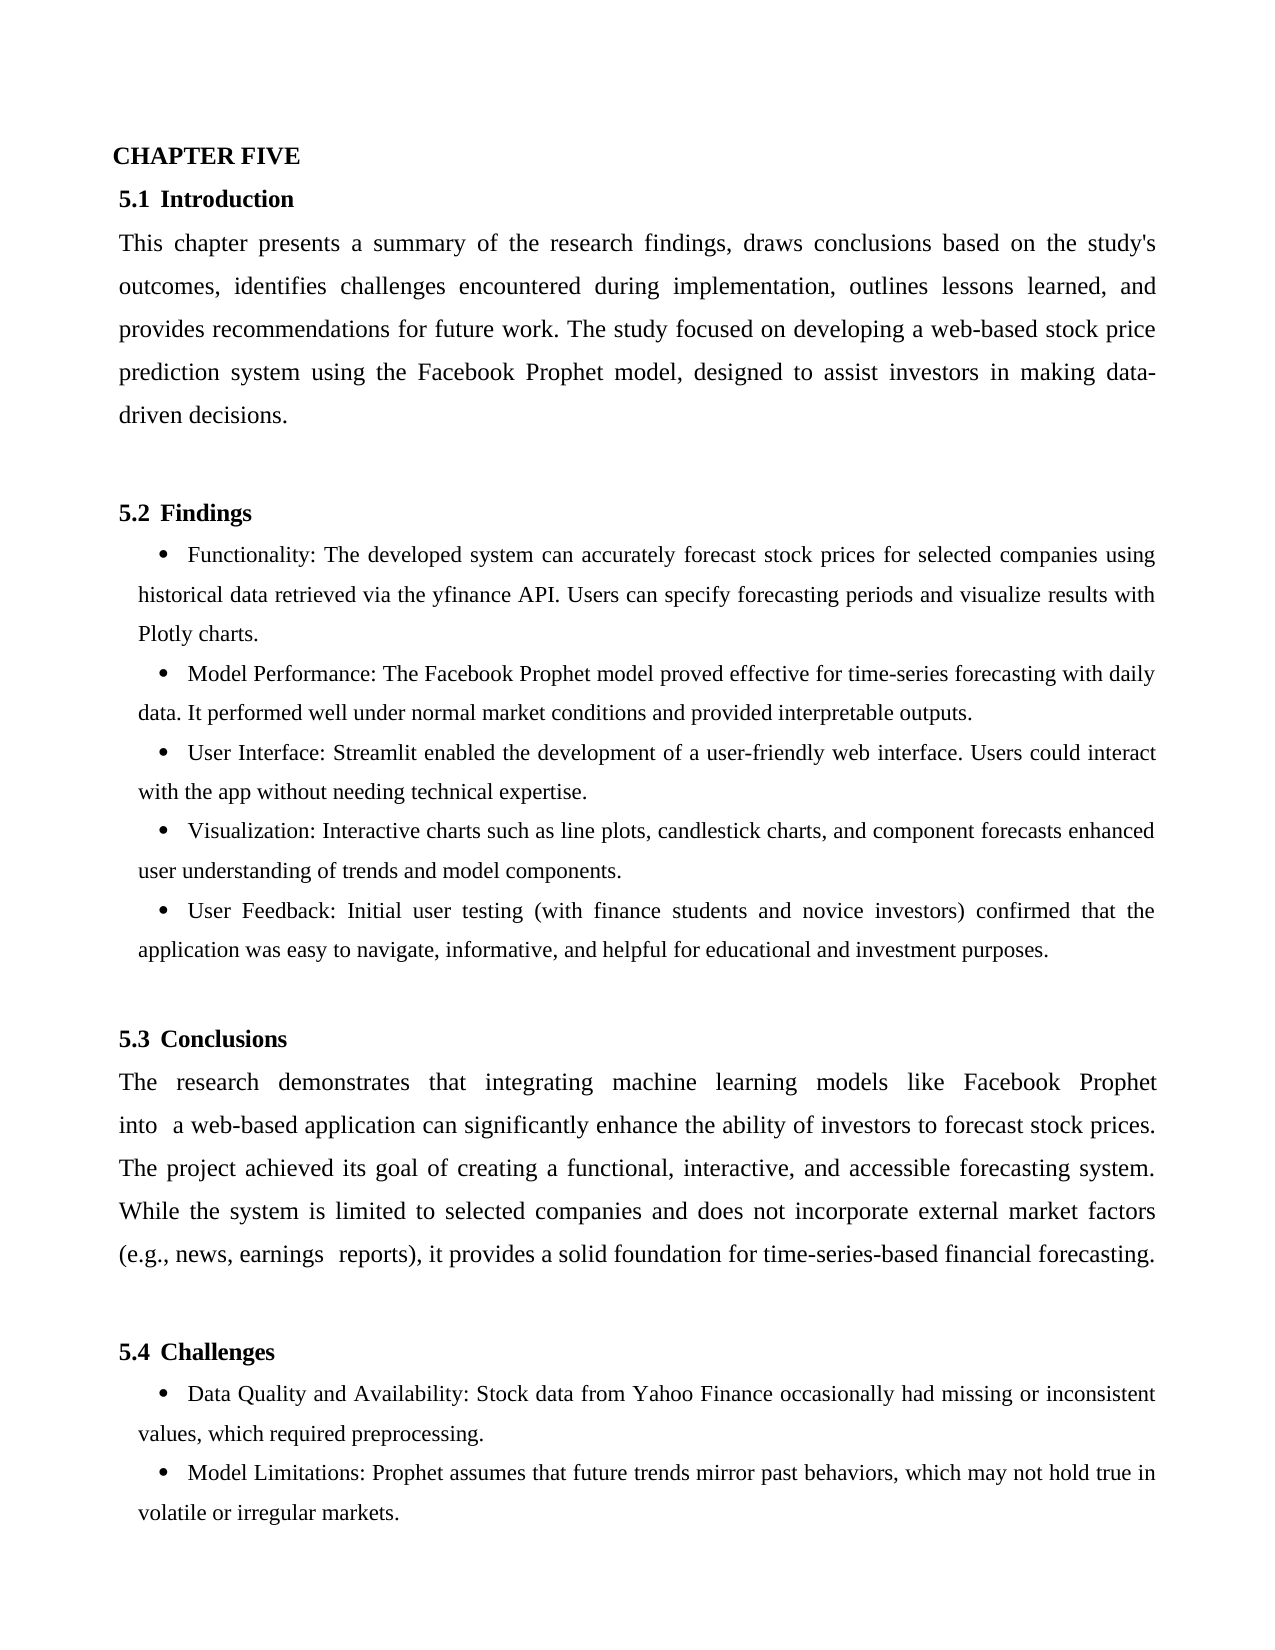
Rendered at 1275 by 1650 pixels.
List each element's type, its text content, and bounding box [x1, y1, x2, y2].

list Visualization: Interactive charts such as line plots, candlestick charts, and component forecasts enhanced user understanding of trends and model components. [138, 818, 1157, 883]
text CHAPTER FIVE [112, 141, 1162, 170]
list User Interface: Streamlit enabled the development of a user-friendly web interface. Users could interact with the app without needing technical expertise. [138, 739, 1157, 804]
list Model Performance: The Facebook Prophet model proved effective for time-series forecasting with daily data. It performed well under normal market conditions and provided interpretable outputs. [138, 659, 1157, 725]
list Model Limitations: Prophet assumes that future trends mirror past behaviors, which may not hold true in volatile or irregular markets. [138, 1459, 1157, 1525]
list Data Quality and Availability: Stock data from Yahoo Finance occasionally had missing or inconsistent values, which required preprocessing. [138, 1380, 1157, 1446]
subtitle Conclusions [118, 1024, 1162, 1052]
subtitle Findings [118, 498, 1162, 527]
text The research demonstrates that integrating machine learning models like Facebook Prophet into a web-based application can significantly enhance the ability of investors to forecast stock prices. The project achieved its goal of creating a functional, interactive, and accessible forecasting system. While the system is limited to selected companies and does not incorporate external market factors (e.g., news, earnings reports), it provides a solid foundation for time-series-based financial forecasting. [118, 1067, 1157, 1268]
subtitle Introduction [118, 184, 1162, 213]
subtitle Challenges [118, 1337, 1162, 1366]
list User Feedback: Initial user testing (with finance students and novice investors) confirmed that the application was easy to navigate, informative, and helpful for educational and investment purposes. [138, 897, 1157, 962]
text This chapter presents a summary of the research findings, draws conclusions based on the study's outcomes, identifies challenges encountered during implementation, outlines lessons learned, and provides recommendations for future work. The study focused on developing a web-based stock price prediction system using the Facebook Prophet model, designed to assist investors in making data-driven decisions. [118, 228, 1157, 429]
list Functionality: The developed system can accurately forecast stock prices for selected companies using historical data retrieved via the yfinance API. Users can specify forecasting periods and visualize results with Plotly charts. [138, 541, 1157, 646]
